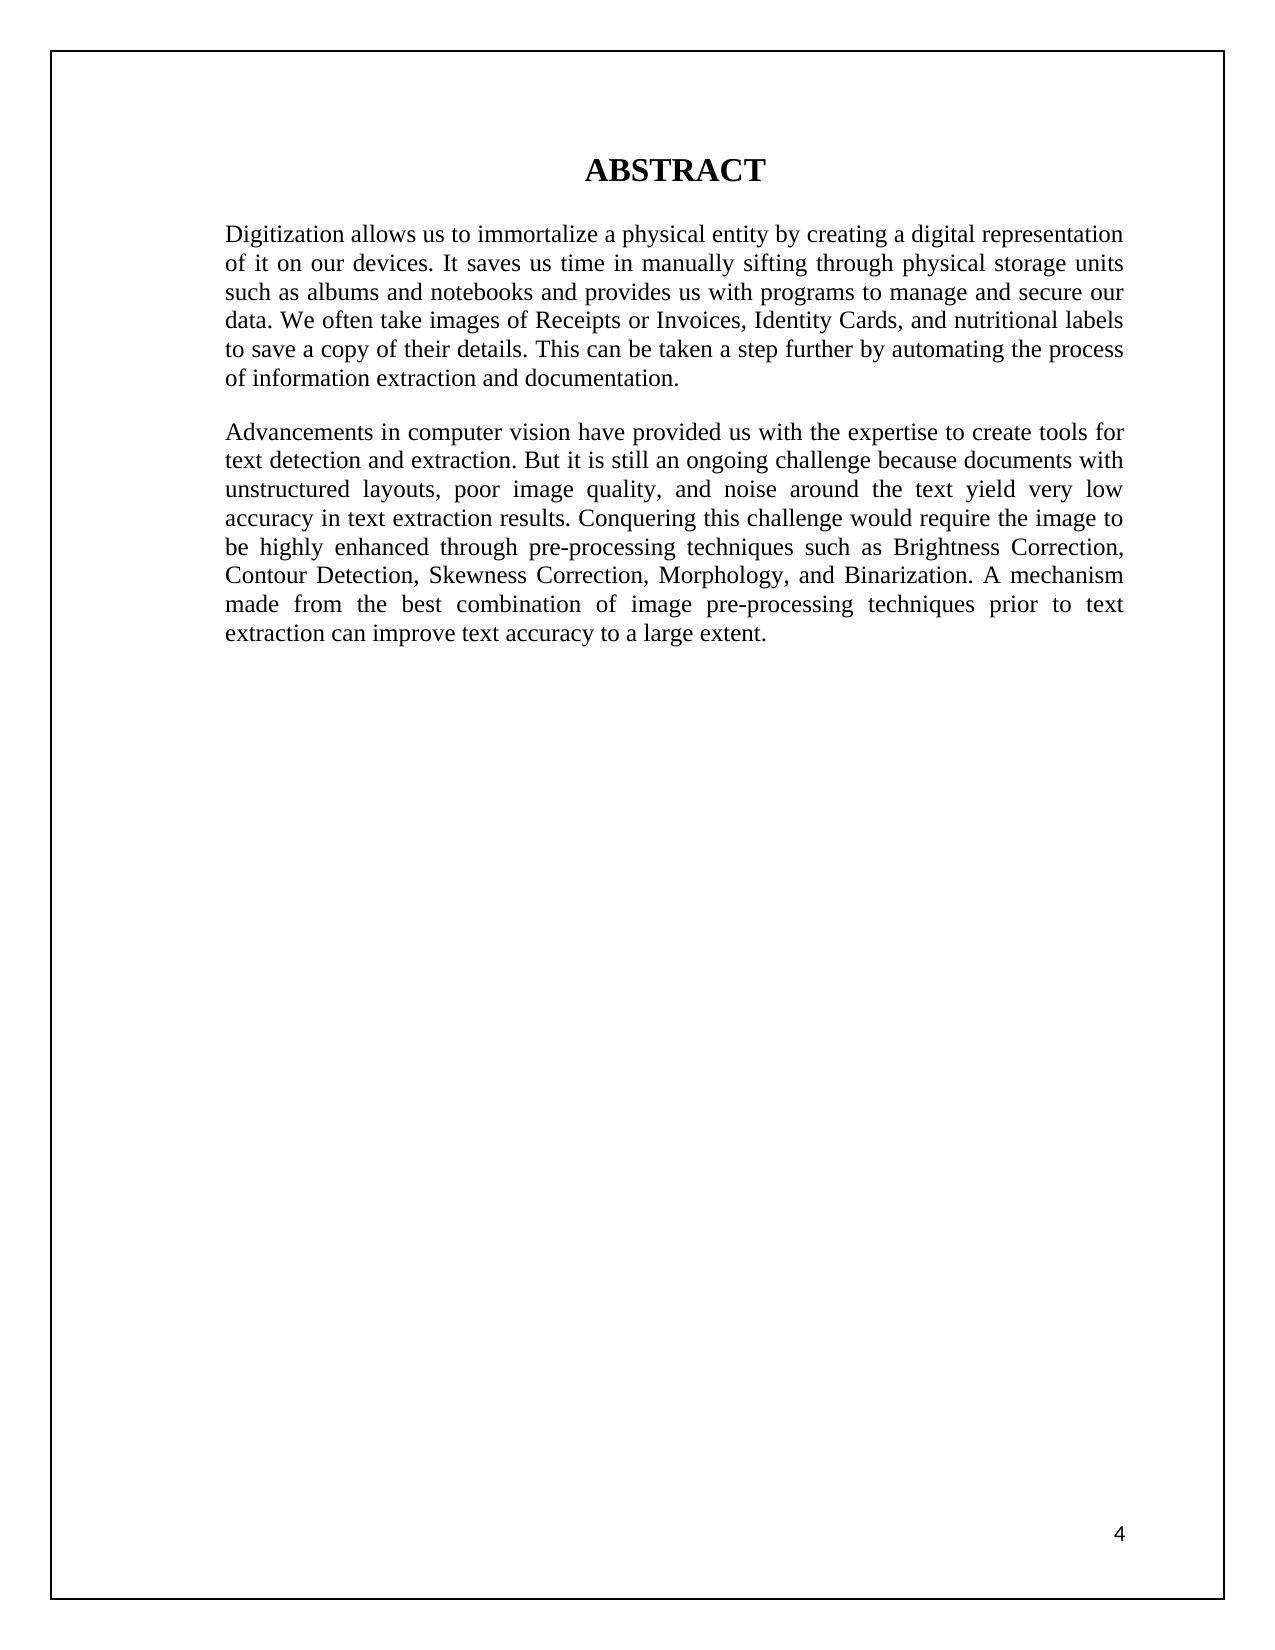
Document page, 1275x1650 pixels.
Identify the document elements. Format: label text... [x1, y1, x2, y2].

text Digitization allows us to immortalize a physical entity by creating a digital representation of it on our devices. It saves us time in manually sifting through physical storage units such as albums and notebooks and provides us with programs to manage and secure our data. We often take images of Receipts or Invoices, Identity Cards, and nutritional labels to save a copy of their details. This can be taken a step further by automating the process of information extraction and documentation. [225, 219, 1125, 392]
subtitle ABSTRACT [225, 150, 1125, 188]
text Advancements in computer vision have provided us with the expertise to create tools for text detection and extraction. But it is still an ongoing challenge because documents with unstructured layouts, poor image quality, and noise around the text yield very low accuracy in text extraction results. Conquering this challenge would require the image to be highly enhanced through pre-processing techniques such as Brightness Correction, Contour Detection, Skewness Correction, Morphology, and Binarization. A mechanism made from the best combination of image pre-processing techniques prior to text extraction can improve text accuracy to a large extent. [225, 417, 1125, 647]
